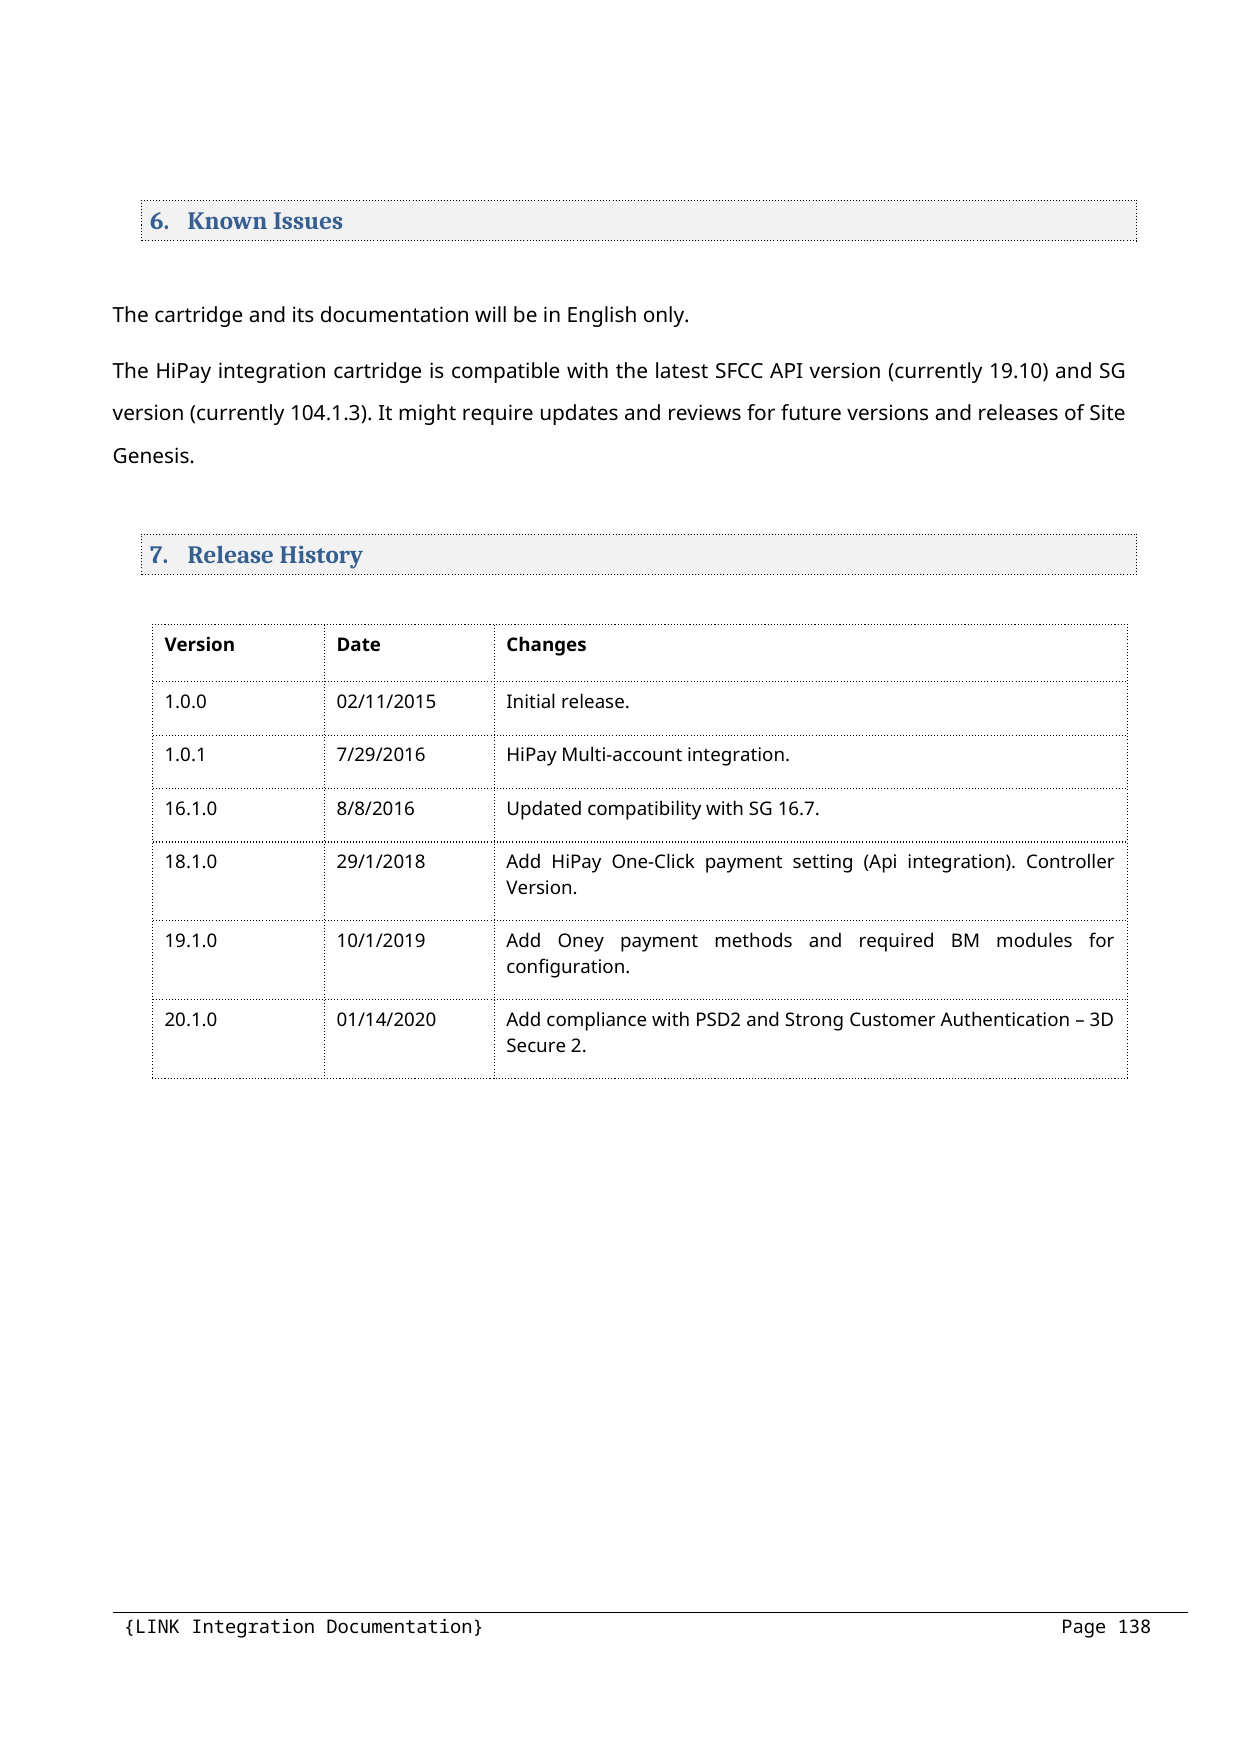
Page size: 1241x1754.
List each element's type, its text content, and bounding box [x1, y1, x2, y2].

table_cell 02/11/2015 [325, 681, 494, 734]
table_cell 1.0.1 [153, 735, 324, 788]
table_cell 19.1.0 [153, 920, 324, 999]
subtitle Known Issues [141, 200, 1137, 241]
text The HiPay integration cartridge is compatible with the latest SFCC API version (currently 19.10) and SG version (currently 104.1.3). It might require updates and reviews for future versions and releases of Site Genesis. [112, 356, 1128, 469]
table_cell Initial release. [494, 681, 1127, 734]
table_cell 1.0.0 [153, 681, 324, 734]
subtitle Release History [141, 533, 1137, 575]
table_cell 7/29/2016 [325, 735, 494, 788]
table_cell HiPay Multi-account integration. [494, 735, 1127, 788]
table_header Changes [494, 624, 1127, 681]
table_cell Updated compatibility with SG 16.7. [494, 788, 1127, 841]
text The cartridge and its documentation will be in English only. [112, 301, 1128, 329]
table_header Date [325, 624, 494, 681]
table_cell Add compliance with PSD2 and Strong Customer Authentication – 3D Secure 2. [494, 999, 1127, 1078]
table_cell 29/1/2018 [325, 841, 494, 920]
table_cell 10/1/2019 [325, 920, 494, 999]
table_cell 20.1.0 [153, 999, 324, 1078]
table_cell 16.1.0 [153, 788, 324, 841]
table_cell Add HiPay One-Click payment setting (Api integration). Controller Version. [494, 841, 1127, 920]
table_cell 8/8/2016 [325, 788, 494, 841]
table_cell Add Oney payment methods and required BM modules for configuration. [494, 920, 1127, 999]
table_cell 01/14/2020 [325, 999, 494, 1078]
table_cell 18.1.0 [153, 841, 324, 920]
table_header Version [153, 624, 324, 681]
